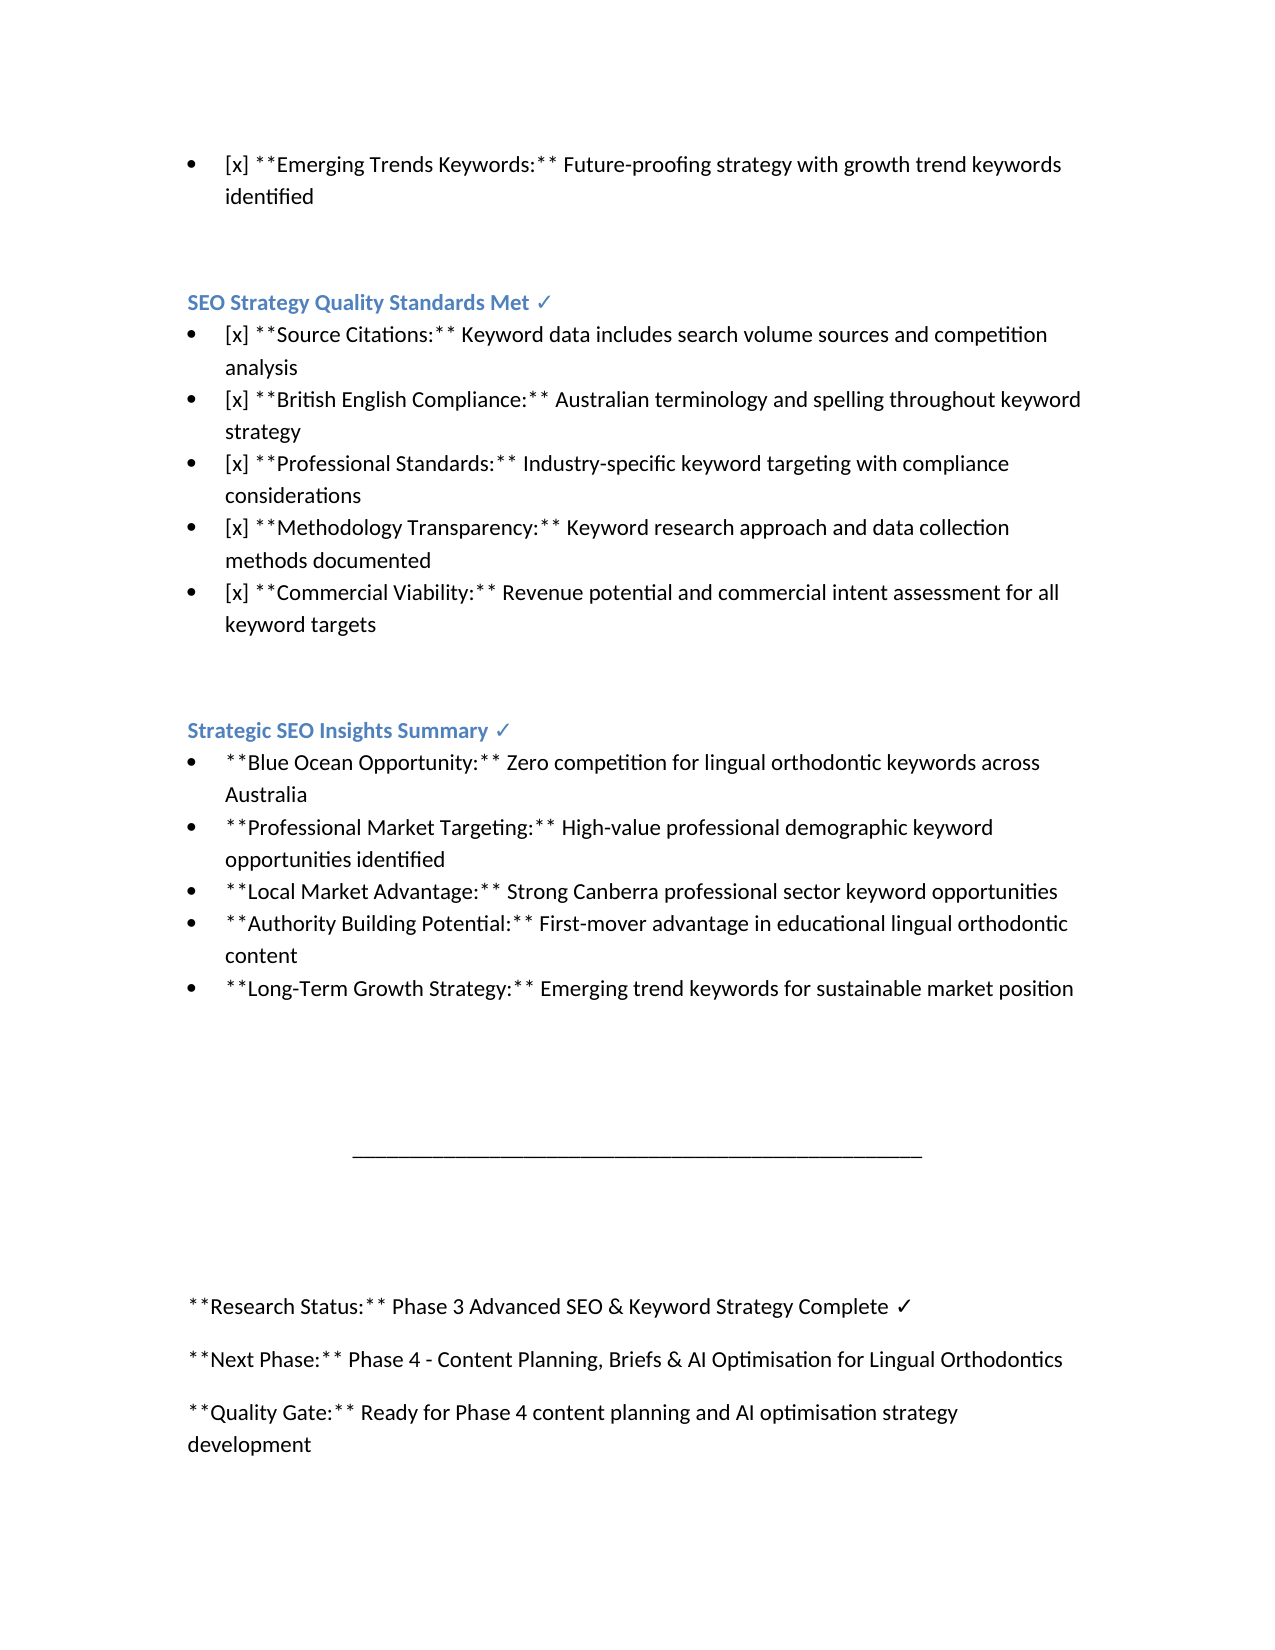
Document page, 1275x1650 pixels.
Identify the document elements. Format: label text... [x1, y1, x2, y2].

text __________________________________________________ [187, 1133, 1087, 1161]
subtitle SEO Strategy Quality Standards Met ✓ [187, 288, 1087, 316]
list [x] **Emerging Trends Keywords:** Future-proofing strategy with growth trend keywords identified [187, 150, 1087, 210]
list **Authority Building Potential:** First-mover advantage in educational lingual orthodontic content [187, 909, 1087, 969]
list [x] **Commercial Viability:** Revenue potential and commercial intent assessment for all keyword targets [187, 578, 1087, 638]
list [x] **Methodology Transparency:** Keyword research approach and data collection methods documented [187, 513, 1087, 574]
list **Blue Ocean Opportunity:** Zero competition for lingual orthodontic keywords across Australia [187, 748, 1087, 808]
text **Next Phase:** Phase 4 - Content Planning, Briefs & AI Optimisation for Lingual Orthodontics [187, 1345, 1087, 1373]
list **Local Market Advantage:** Strong Canberra professional sector keyword opportunities [187, 877, 1087, 905]
list [x] **Professional Standards:** Industry-specific keyword targeting with compliance considerations [187, 449, 1087, 509]
text **Quality Gate:** Ready for Phase 4 content planning and AI optimisation strategy development [187, 1398, 1087, 1458]
subtitle Strategic SEO Insights Summary ✓ [187, 716, 1087, 744]
text **Research Status:** Phase 3 Advanced SEO & Keyword Strategy Complete ✓ [187, 1292, 1087, 1320]
list [x] **Source Citations:** Keyword data includes search volume sources and competition analysis [187, 320, 1087, 381]
list **Professional Market Targeting:** High-value professional demographic keyword opportunities identified [187, 813, 1087, 873]
list [x] **British English Compliance:** Australian terminology and spelling throughout keyword strategy [187, 385, 1087, 445]
list **Long-Term Growth Strategy:** Emerging trend keywords for sustainable market position [187, 974, 1087, 1002]
